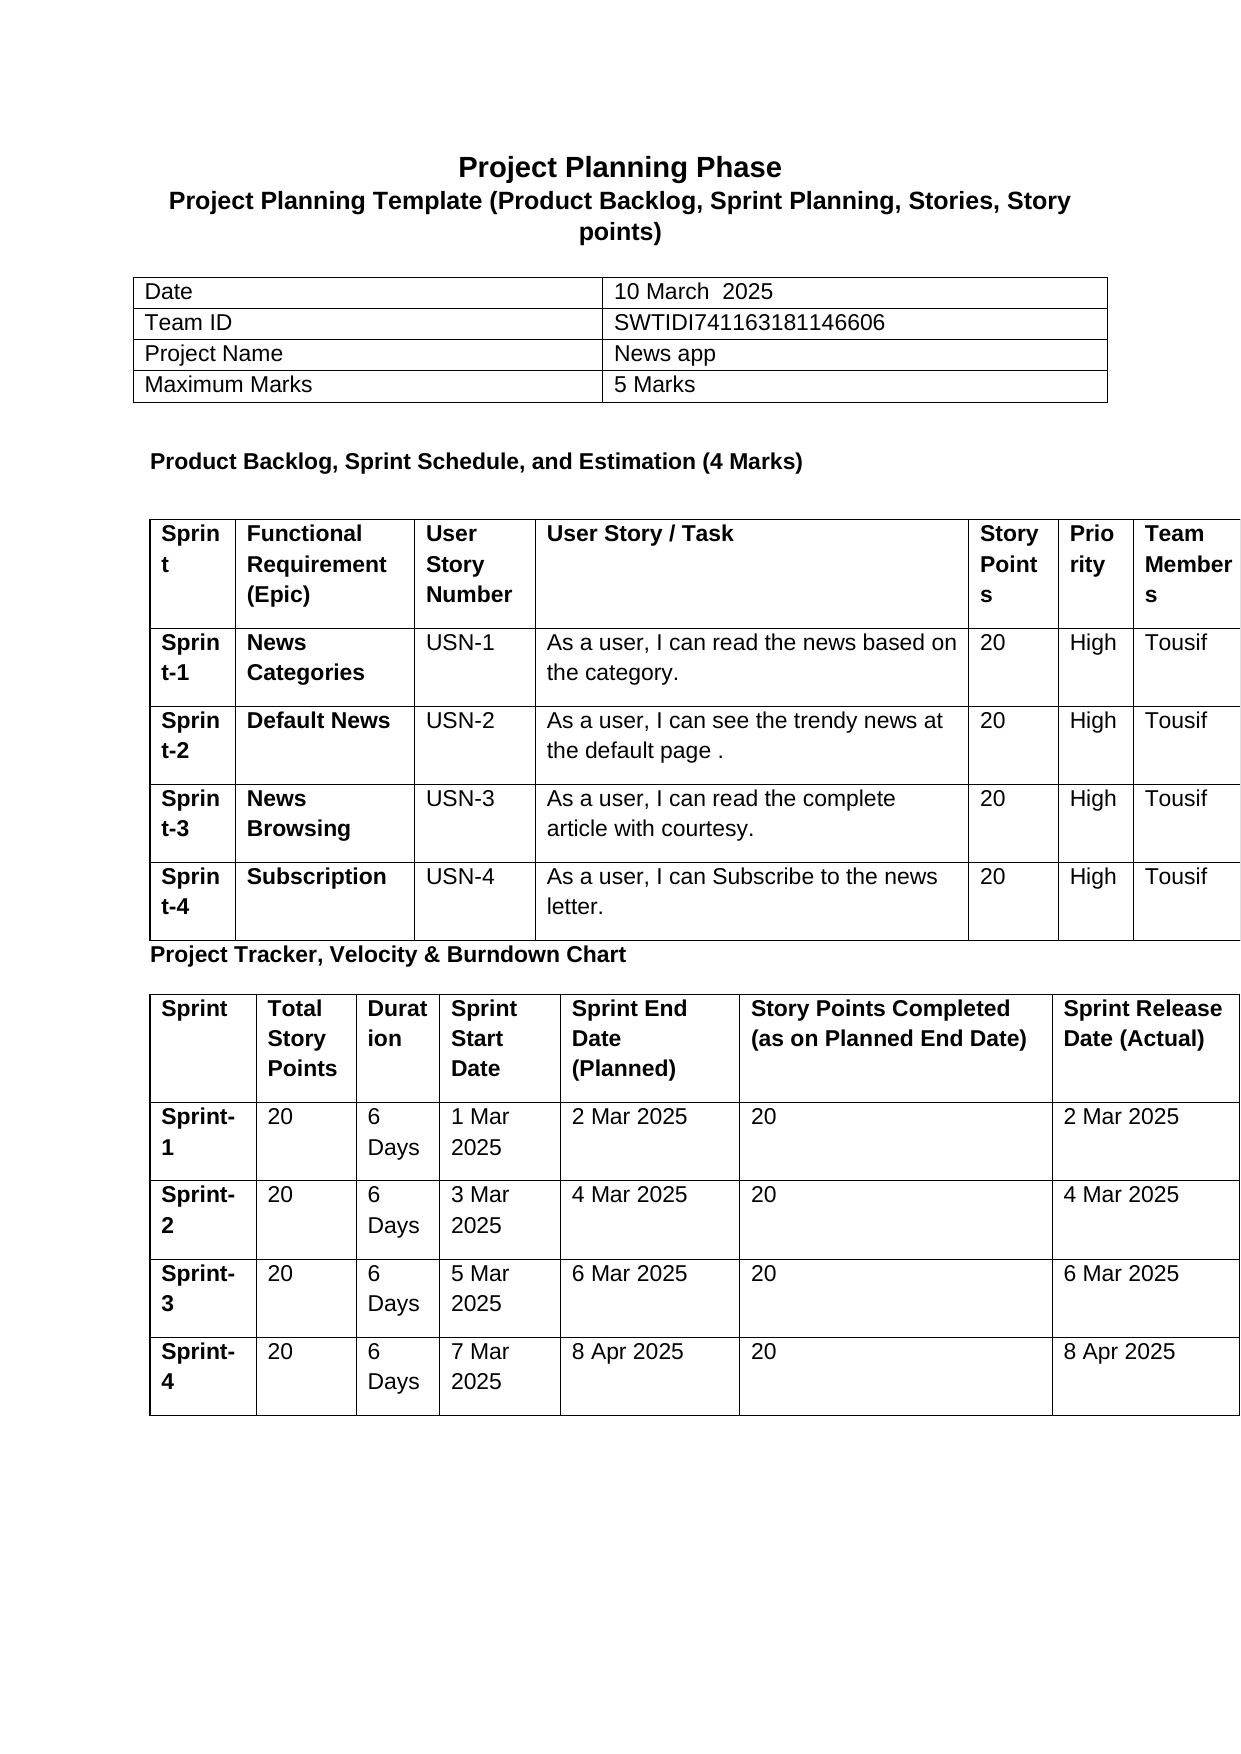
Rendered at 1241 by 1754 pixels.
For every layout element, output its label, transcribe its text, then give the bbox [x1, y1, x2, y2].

table_cell 8 Apr 2025 [1053, 1338, 1239, 1415]
text Product Backlog, Sprint Schedule, and Estimation (4 Marks) [150, 448, 1090, 474]
table_cell 20 [969, 629, 1058, 706]
table_cell 4 Mar 2025 [561, 1181, 739, 1258]
table_cell USN-3 [415, 785, 535, 862]
table_header Story Points Completed (as on Planned End Date) [740, 995, 1052, 1102]
table_cell 7 Mar 2025 [440, 1338, 560, 1415]
table_cell Sprint-2 [151, 707, 235, 784]
table_cell Project Name [134, 340, 602, 370]
table_cell 5 Marks [603, 371, 1107, 402]
table_cell Tousif [1134, 863, 1240, 940]
table_cell 6 Days [357, 1338, 439, 1415]
table_header Sprint Release Date (Actual) [1053, 995, 1239, 1102]
table_cell Sprint-4 [151, 863, 235, 940]
table_cell Sprint-1 [151, 1103, 256, 1180]
table_header Sprint End Date (Planned) [561, 995, 739, 1102]
table_header Sprint [151, 520, 235, 628]
table_cell 4 Mar 2025 [1053, 1181, 1239, 1258]
table_cell Subscription [236, 863, 414, 940]
table_cell News Categories [236, 629, 414, 706]
table_header Story Points [969, 520, 1058, 628]
table_cell Tousif [1134, 785, 1240, 862]
table_header Sprint Start Date [440, 995, 560, 1102]
table_cell USN-4 [415, 863, 535, 940]
table_cell High [1059, 707, 1133, 784]
table_header Duration [357, 995, 439, 1102]
table_cell High [1059, 785, 1133, 862]
table_header Date [134, 278, 602, 308]
table_cell 20 [257, 1260, 356, 1337]
table_cell Default News [236, 707, 414, 784]
table_cell Sprint-4 [151, 1338, 256, 1415]
table_cell Maximum Marks [134, 371, 602, 402]
table_cell 5 Mar 2025 [440, 1260, 560, 1337]
table_header Priority [1059, 520, 1133, 628]
table_cell 6 Mar 2025 [1053, 1260, 1239, 1337]
table_cell 20 [257, 1181, 356, 1258]
table_cell 20 [257, 1338, 356, 1415]
table_cell Sprint-2 [151, 1181, 256, 1258]
table_cell SWTIDI741163181146606 [603, 309, 1107, 339]
table_cell High [1059, 629, 1133, 706]
table_cell 3 Mar 2025 [440, 1181, 560, 1258]
table_cell 6 Mar 2025 [561, 1260, 739, 1337]
table_cell 20 [740, 1103, 1052, 1180]
table_cell As a user, I can read the complete article with courtesy. [536, 785, 968, 862]
table_cell 20 [257, 1103, 356, 1180]
text Project Tracker, Velocity & Burndown Chart [150, 941, 1090, 967]
table_cell 20 [740, 1338, 1052, 1415]
table_cell 20 [969, 863, 1058, 940]
table_cell High [1059, 863, 1133, 940]
table_header Functional Requirement (Epic) [236, 520, 414, 628]
table_cell 2 Mar 2025 [561, 1103, 739, 1180]
table_cell 20 [969, 707, 1058, 784]
table_cell 20 [740, 1181, 1052, 1258]
table_cell As a user, I can Subscribe to the news letter. [536, 863, 968, 940]
table_cell 8 Apr 2025 [561, 1338, 739, 1415]
table_cell 6 Days [357, 1260, 439, 1337]
table_cell Tousif [1134, 629, 1240, 706]
table_cell 1 Mar 2025 [440, 1103, 560, 1180]
table_cell News Browsing [236, 785, 414, 862]
table_cell Sprint-3 [151, 785, 235, 862]
table_header 10 March 2025 [603, 278, 1107, 308]
table_cell Sprint-1 [151, 629, 235, 706]
table_cell News app [603, 340, 1107, 370]
table_cell As a user, I can see the trendy news at the default page . [536, 707, 968, 784]
table_cell 20 [740, 1260, 1052, 1337]
text Project Planning Template (Product Backlog, Sprint Planning, Stories, Story points) [150, 186, 1090, 246]
table_cell 2 Mar 2025 [1053, 1103, 1239, 1180]
table_header Total Story Points [257, 995, 356, 1102]
table_header Sprint [151, 995, 256, 1102]
text Project Planning Phase [150, 150, 1090, 183]
table_header User Story / Task [536, 520, 968, 628]
table_cell USN-1 [415, 629, 535, 706]
table_cell 20 [969, 785, 1058, 862]
table_header User Story Number [415, 520, 535, 628]
table_header Team Members [1134, 520, 1240, 628]
table_cell Tousif [1134, 707, 1240, 784]
table_cell As a user, I can read the news based on the category. [536, 629, 968, 706]
table_cell 6 Days [357, 1103, 439, 1180]
table_cell Sprint-3 [151, 1260, 256, 1337]
table_cell 6 Days [357, 1181, 439, 1258]
table_cell USN-2 [415, 707, 535, 784]
table_cell Team ID [134, 309, 602, 339]
